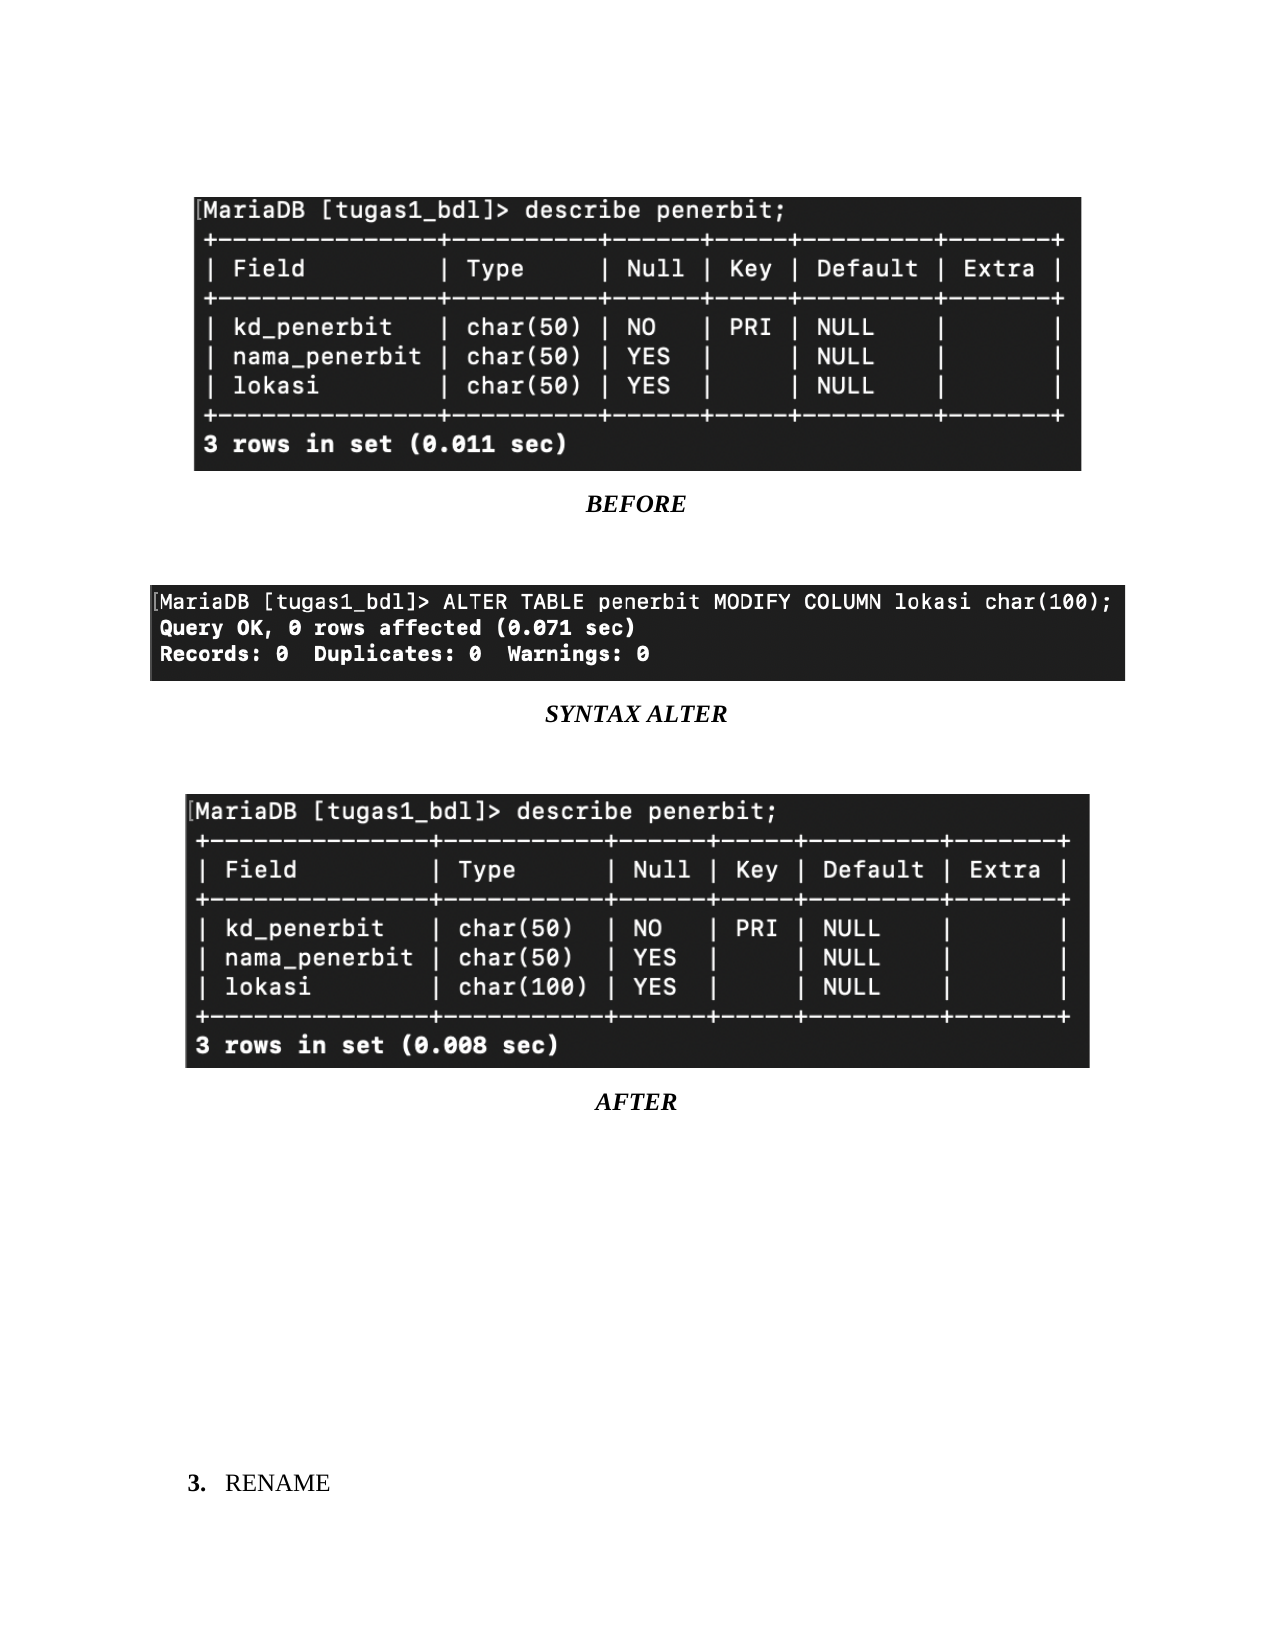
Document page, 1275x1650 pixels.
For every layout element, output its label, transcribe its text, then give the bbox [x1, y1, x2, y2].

text SYNTAX ALTER [150, 699, 1125, 728]
picture [193, 197, 1082, 471]
list RENAME [187, 1468, 1125, 1497]
picture [150, 585, 1125, 681]
text BEFORE [150, 489, 1125, 518]
picture [185, 794, 1090, 1068]
text AFTER [150, 1087, 1125, 1115]
